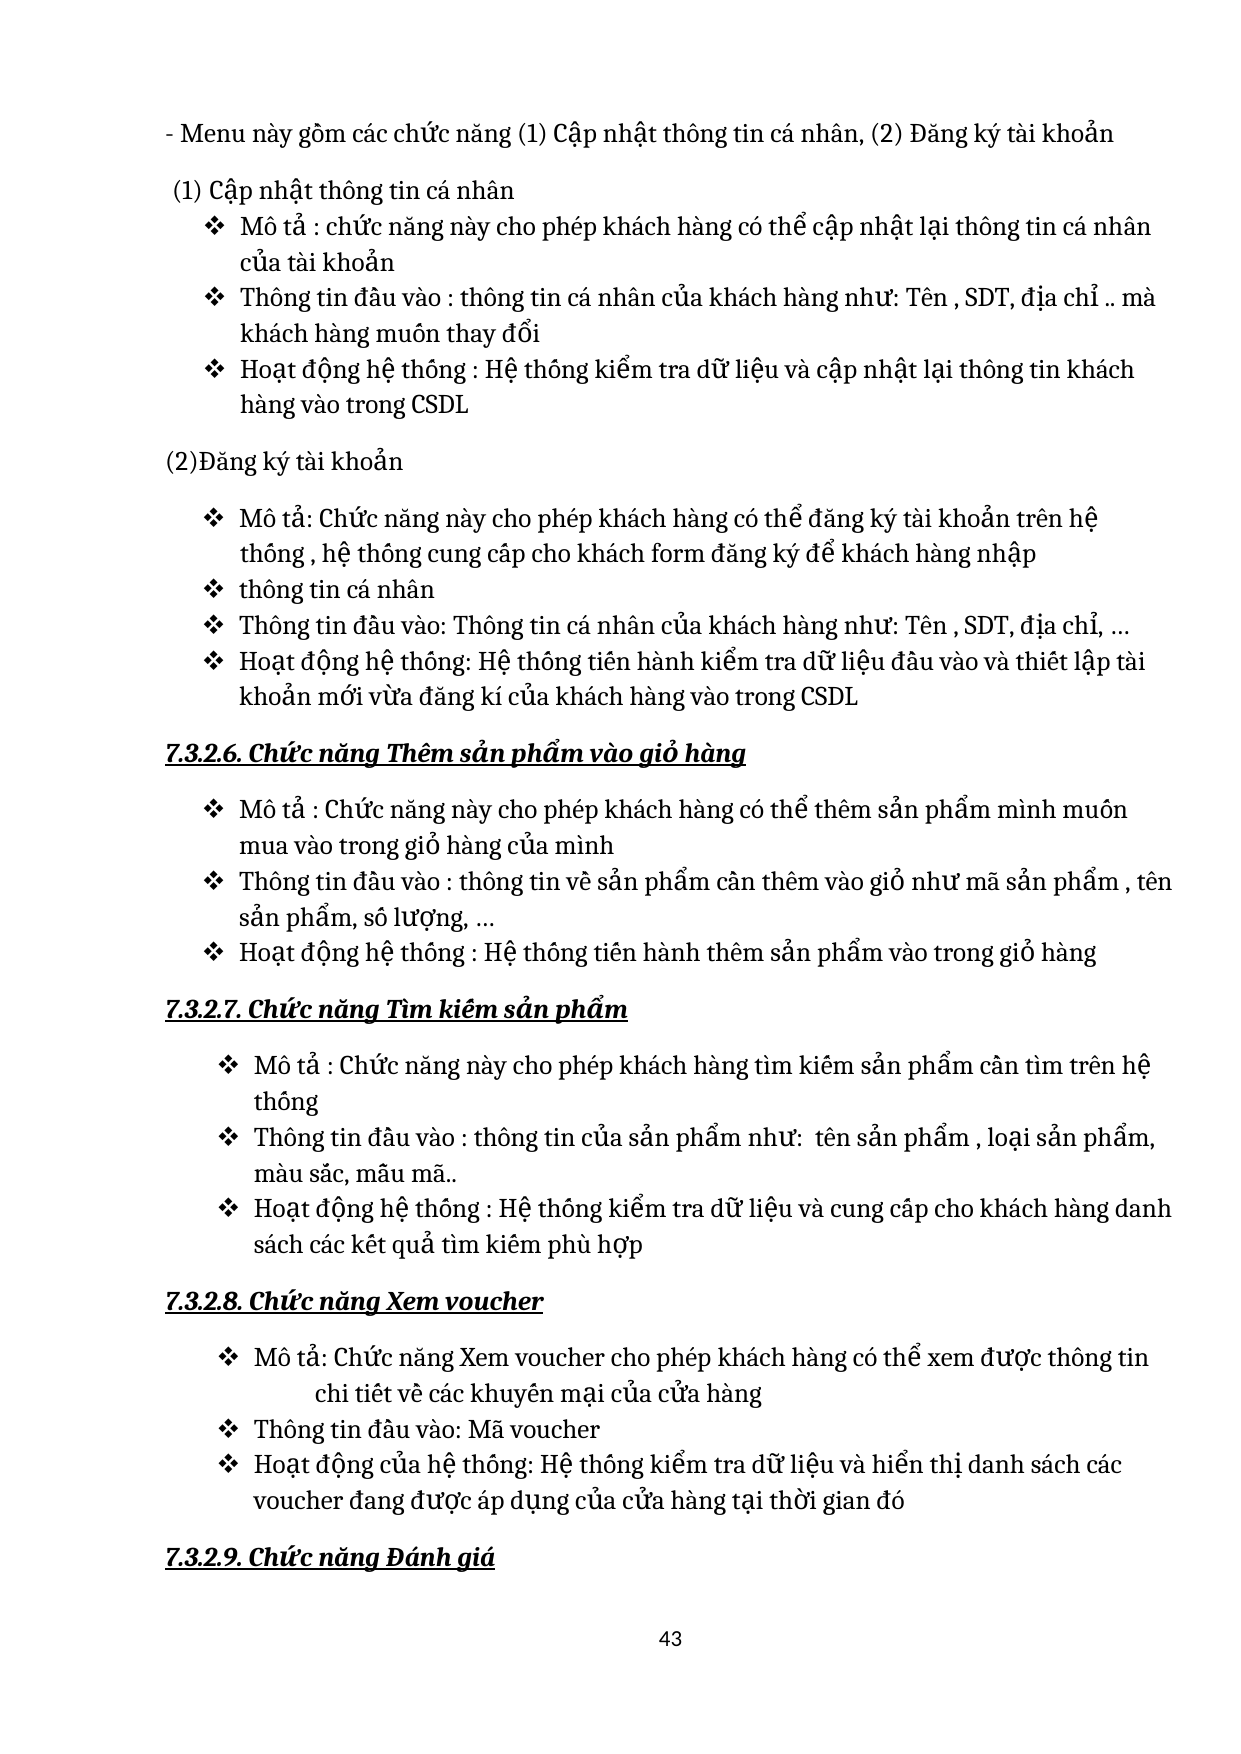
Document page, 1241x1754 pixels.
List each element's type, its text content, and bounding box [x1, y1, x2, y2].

list Hoạt động hệ thống: Hệ thống tiến hành kiểm tra dữ liệu đầu vào và thiết lập tài khoản mới vừa đăng kí của khách hàng vào trong CSDL [201, 646, 1176, 712]
list Thông tin đầu vào: Mã voucher [216, 1414, 1176, 1445]
list Hoạt động hệ thống : Hệ thống tiến hành thêm sản phẩm vào trong giỏ hàng [201, 937, 1176, 968]
list Mô tả : chức năng này cho phép khách hàng có thể cập nhật lại thông tin cá nhân của tài khoản [202, 211, 1176, 278]
list Thông tin đầu vào : thông tin của sản phẩm như: tên sản phẩm , loại sản phẩm, màu sắc, mẫu mã.. [216, 1122, 1176, 1189]
list thông tin cá nhân [201, 574, 1176, 605]
text (2)Đăng ký tài khoản [165, 446, 1176, 477]
list Hoạt động hệ thống : Hệ thống kiểm tra dữ liệu và cập nhật lại thông tin khách hàng vào trong CSDL [202, 354, 1176, 421]
list Thông tin đầu vào : thông tin về sản phẩm cần thêm vào giỏ như mã sản phẩm , tên sản phẩm, số lượng, … [201, 866, 1176, 933]
text 7.3.2.9. Chức năng Đánh giá [165, 1542, 1176, 1573]
list Mô tả : Chức năng này cho phép khách hàng có thể thêm sản phẩm mình muốn mua vào trong giỏ hàng của mình [201, 794, 1176, 861]
text 7.3.2.6. Chức năng Thêm sản phẩm vào giỏ hàng [165, 738, 1176, 769]
list Hoạt động hệ thống : Hệ thống kiểm tra dữ liệu và cung cấp cho khách hàng danh sách các kết quả tìm kiếm phù hợp [216, 1193, 1176, 1260]
text - Menu này gồm các chức năng (1) Cập nhật thông tin cá nhân, (2) Đăng ký tài khoản [165, 118, 1176, 150]
list Thông tin đầu vào : thông tin cá nhân của khách hàng như: Tên , SDT, địa chỉ .. mà khách hàng muốn thay đổi [202, 282, 1176, 349]
list Mô tả: Chức năng này cho phép khách hàng có thể đăng ký tài khoản trên hệ thống , hệ thống cung cấp cho khách form đăng ký để khách hàng nhập [201, 503, 1176, 569]
list Thông tin đầu vào: Thông tin cá nhân của khách hàng như: Tên , SDT, địa chỉ, … [201, 610, 1176, 641]
text 7.3.2.8. Chức năng Xem voucher [165, 1286, 1176, 1317]
list Cập nhật thông tin cá nhân [172, 175, 1176, 206]
list Hoạt động của hệ thống: Hệ thống kiểm tra dữ liệu và hiển thị danh sách các voucher đang được áp dụng của cửa hàng tại thời gian đó [216, 1449, 1176, 1516]
text 7.3.2.7. Chức năng Tìm kiếm sản phẩm [165, 994, 1176, 1025]
list Mô tả: Chức năng Xem voucher cho phép khách hàng có thể xem được thông tin chi tiết về các khuyến mại của cửa hàng [216, 1342, 1176, 1409]
list Mô tả : Chức năng này cho phép khách hàng tìm kiếm sản phẩm cần tìm trên hệ thống [216, 1050, 1176, 1117]
